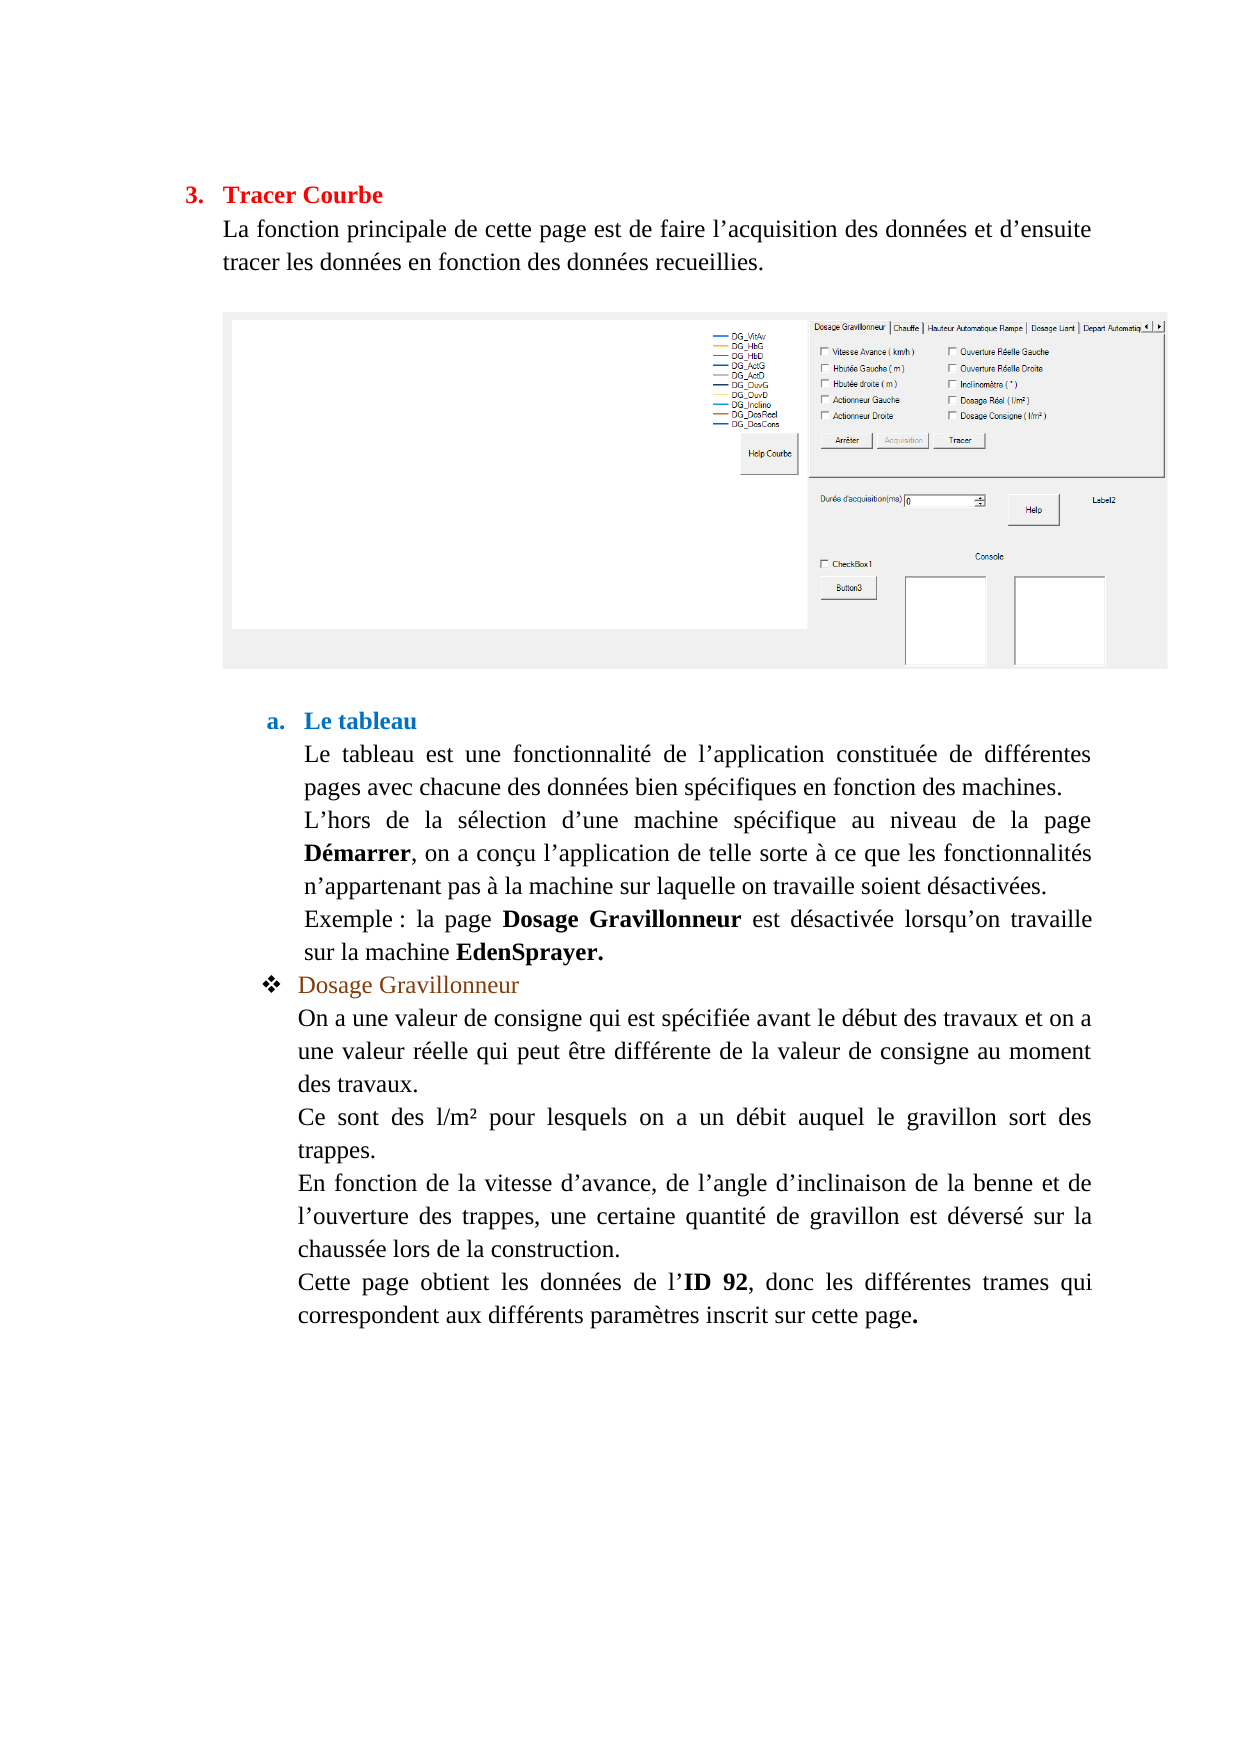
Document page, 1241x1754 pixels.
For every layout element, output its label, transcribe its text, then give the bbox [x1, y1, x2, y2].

list L’hors de la sélection d’une machine spécifique au niveau de la page Démarrer, on a conçu l’application de telle sorte à ce que les fonctionnalités n’appartenant pas à la machine sur laquelle on travaille soient désactivées. [304, 805, 1093, 900]
list Le tableau [266, 706, 1093, 735]
list En fonction de la vitesse d’avance, de l’angle d’inclinaison de la benne et de l’ouverture des trappes, une certaine quantité de gravillon est déversé sur la chaussée lors de la construction. [298, 1168, 1093, 1263]
list Tracer Courbe [185, 181, 1093, 209]
list Cette page obtient les données de l’ID 92, donc les différentes trames qui correspondent aux différents paramètres inscrit sur cette page. [298, 1267, 1093, 1329]
list Dosage Gravillonneur [260, 970, 1093, 999]
list Exemple : la page Dosage Gravillonneur est désactivée lorsqu’on travaille sur la machine EdenSprayer. [304, 904, 1093, 966]
list La fonction principale de cette page est de faire l’acquisition des données et d’ensuite tracer les données en fonction des données recueillies. [223, 214, 1093, 275]
list Le tableau est une fonctionnalité de l’application constituée de différentes pages avec chacune des données bien spécifiques en fonction des machines. [304, 739, 1093, 801]
list Ce sont des l/m² pour lesquels on a un débit auquel le gravillon sort des trappes. [298, 1102, 1093, 1164]
picture [222, 312, 1168, 669]
list On a une valeur de consigne qui est spécifiée avant le début des travaux et on a une valeur réelle qui peut être différente de la valeur de consigne au moment des travaux. [298, 1003, 1093, 1098]
